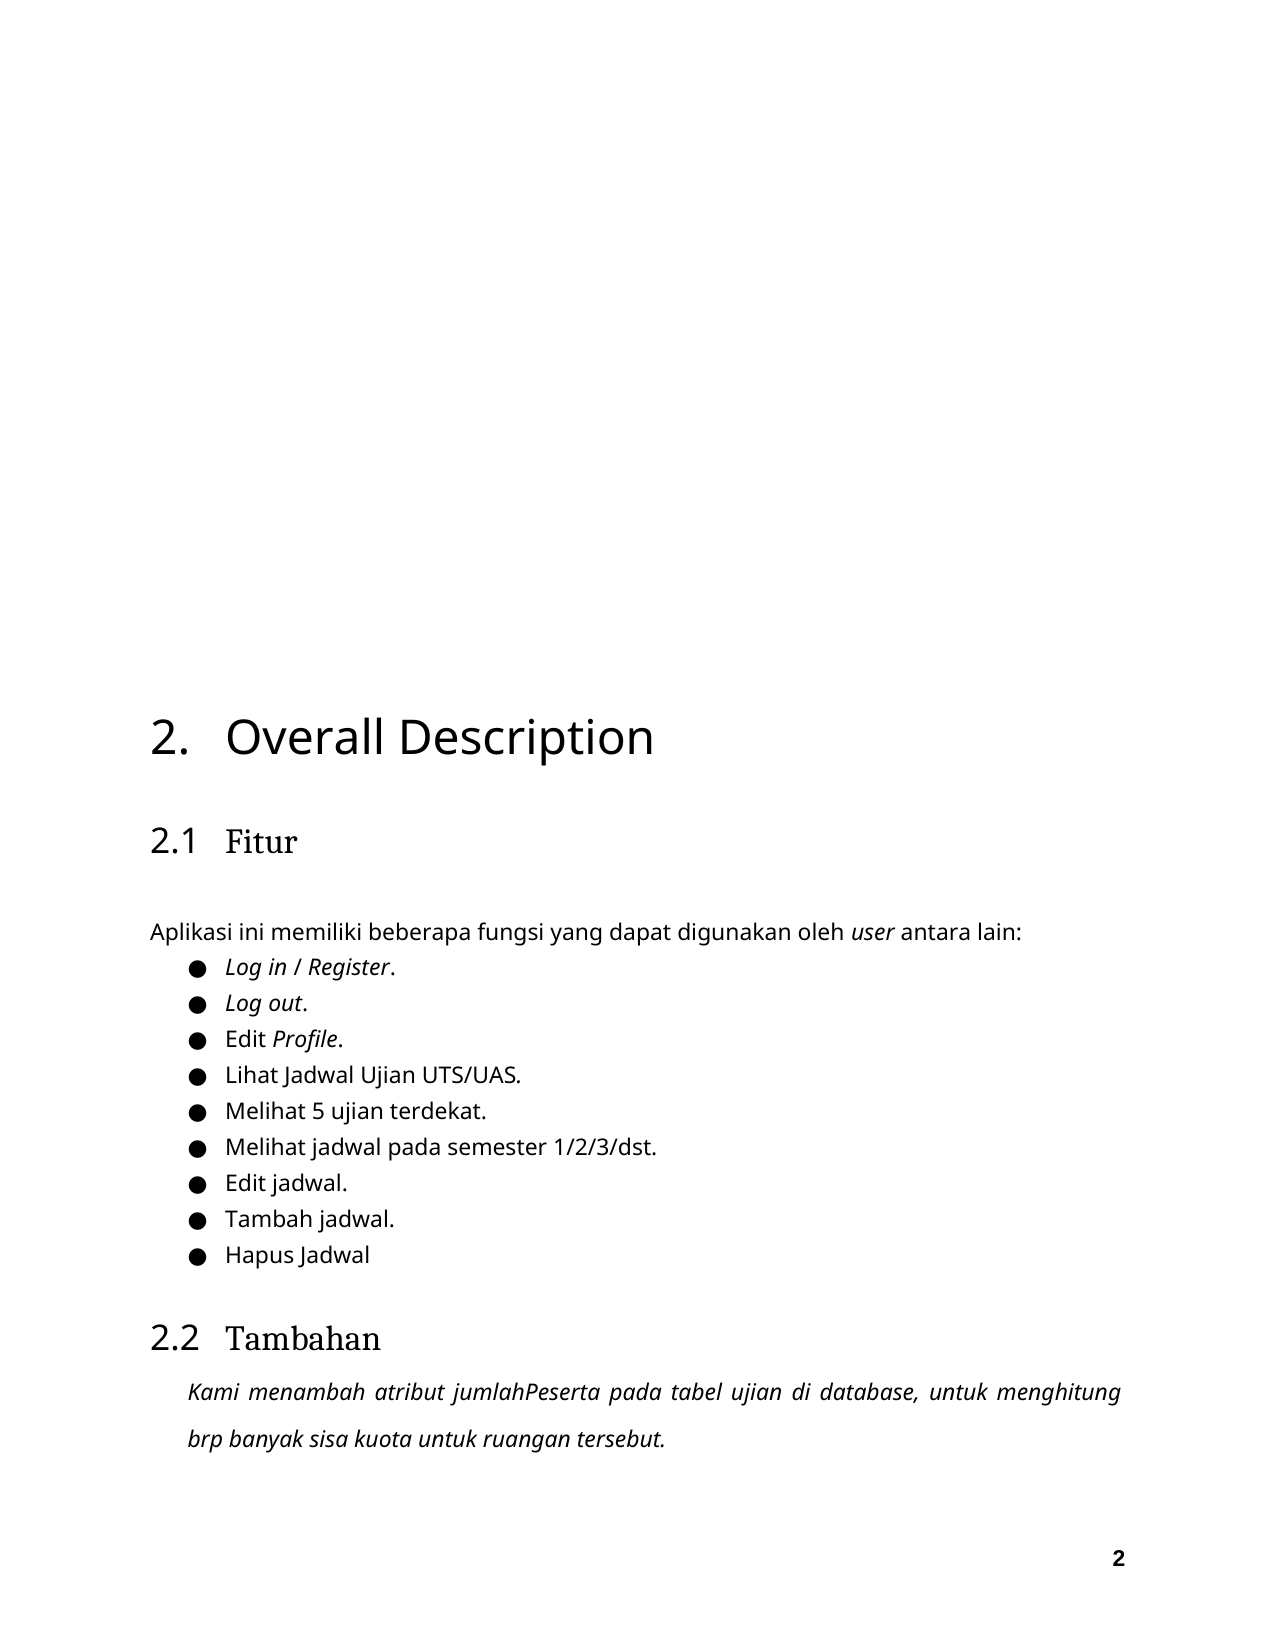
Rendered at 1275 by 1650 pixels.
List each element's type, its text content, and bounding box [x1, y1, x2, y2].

list Hapus Jadwal [187, 1239, 1125, 1270]
subtitle 2.1 Fitur [150, 816, 1125, 864]
list Log out. [187, 987, 1125, 1018]
text Aplikasi ini memiliki beberapa fungsi yang dapat digunakan oleh user antara lain: [150, 915, 1125, 947]
list Melihat jadwal pada semester 1/2/3/dst. [187, 1131, 1125, 1162]
list Edit jadwal. [187, 1167, 1125, 1198]
list Log in / Register. [187, 951, 1125, 983]
subtitle 2. Overall Description [150, 703, 1125, 768]
list Tambah jadwal. [187, 1203, 1125, 1234]
text Kami menambah atribut jumlahPeserta pada tabel ujian di database, untuk menghitung brp banyak sisa kuota untuk ruangan tersebut. [187, 1376, 1125, 1454]
list Edit Profile. [187, 1023, 1125, 1054]
list Melihat 5 ujian terdekat. [187, 1095, 1125, 1126]
subtitle 2.2 Tambahan [150, 1312, 1125, 1361]
list Lihat Jadwal Ujian UTS/UAS. [187, 1059, 1125, 1090]
